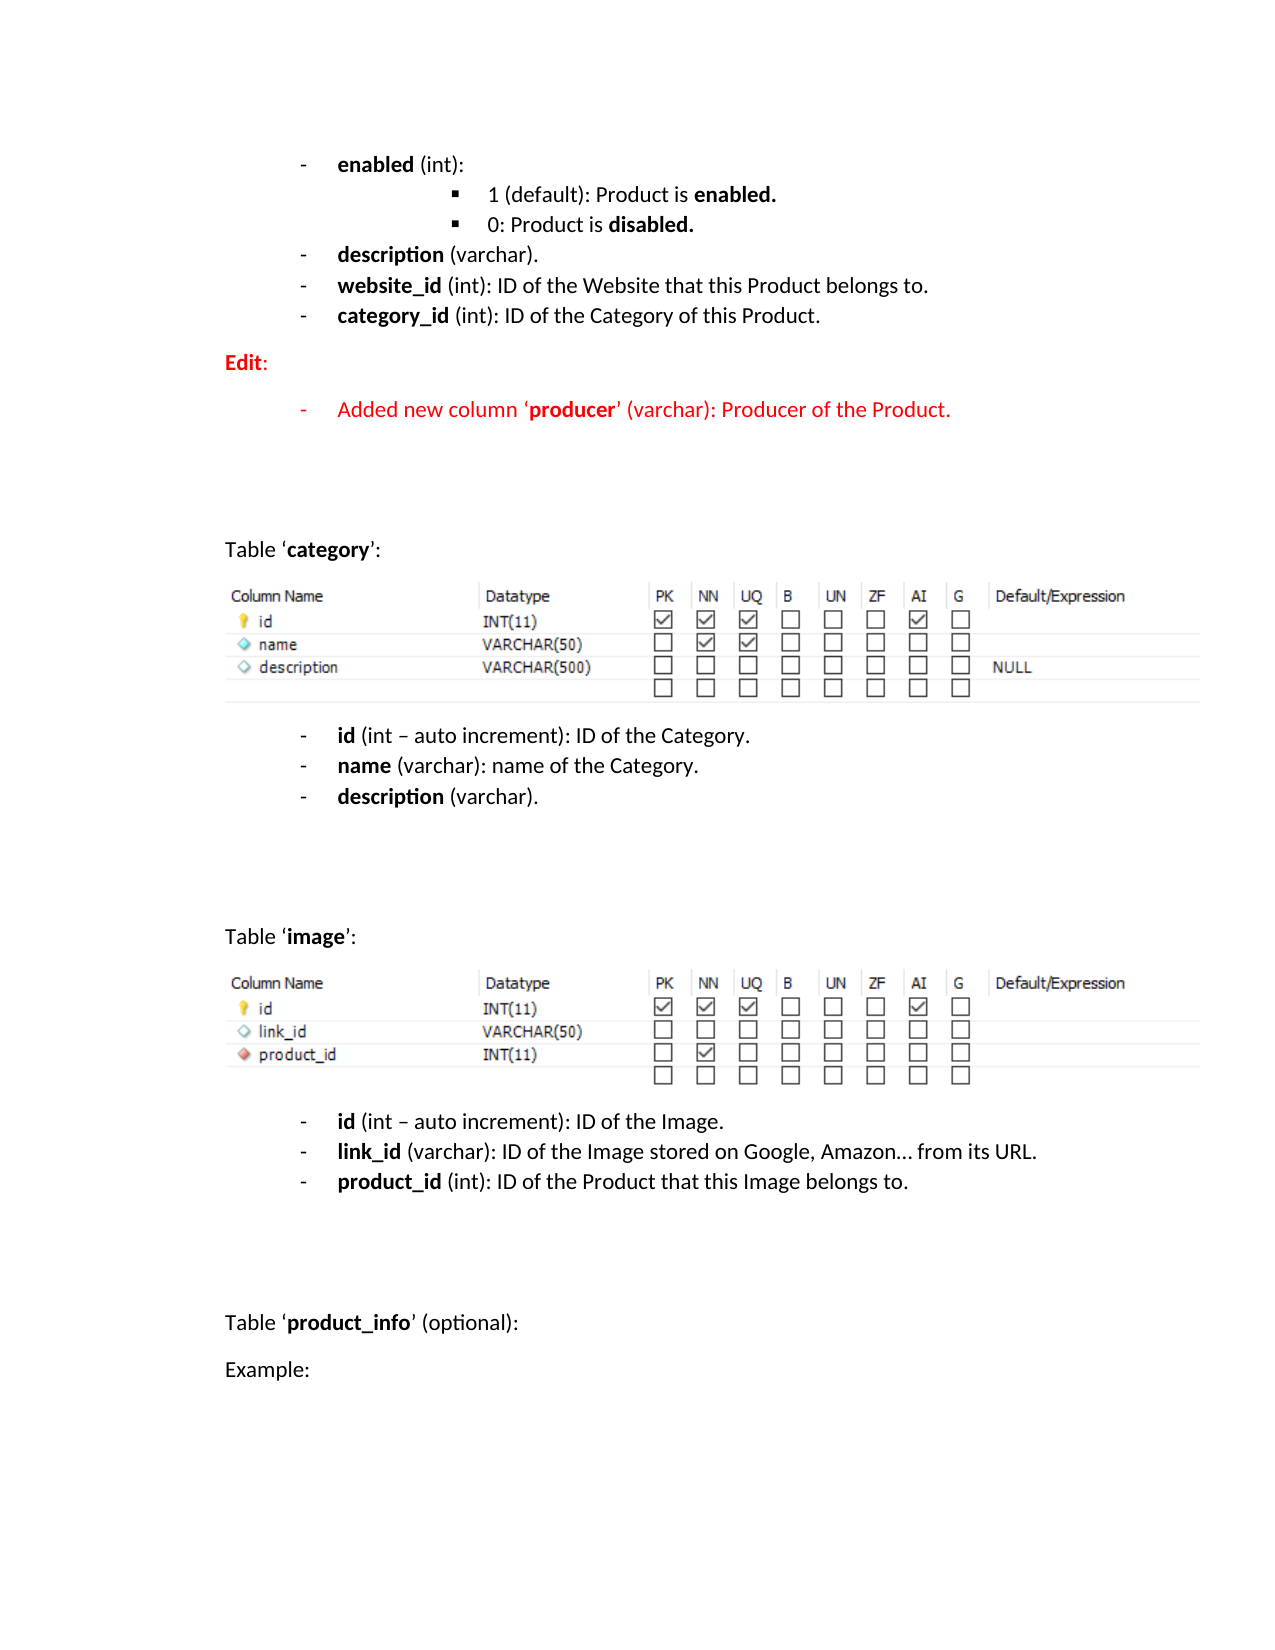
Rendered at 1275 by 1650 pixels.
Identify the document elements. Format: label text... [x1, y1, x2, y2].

list id (int – auto increment): ID of the Image. [300, 1107, 1125, 1135]
text Table ‘product_info’ (optional): [225, 1308, 1125, 1336]
list enabled (int): [300, 150, 1125, 178]
list name (varchar): name of the Category. [300, 752, 1125, 780]
list Added new column ‘producer’ (varchar): Producer of the Product. [300, 395, 1125, 423]
picture [225, 582, 1200, 703]
text Table ‘image’: [225, 922, 1125, 951]
list website_id (int): ID of the Website that this Product belongs to. [300, 271, 1125, 299]
text Table ‘category’: [225, 535, 1125, 563]
list link_id (varchar): ID of the Image stored on Google, Amazon… from its URL. [300, 1137, 1125, 1165]
list category_id (int): ID of the Category of this Product. [300, 301, 1125, 329]
text Example: [225, 1355, 1125, 1383]
list 1 (default): Product is enabled. [450, 180, 1125, 208]
text Edit: [150, 348, 1125, 376]
list 0: Product is disabled. [450, 210, 1125, 238]
list description (varchar). [300, 241, 1125, 269]
picture [225, 969, 1200, 1089]
list product_id (int): ID of the Product that this Image belongs to. [300, 1167, 1125, 1196]
list description (varchar). [300, 782, 1125, 810]
list id (int – auto increment): ID of the Category. [300, 721, 1125, 749]
